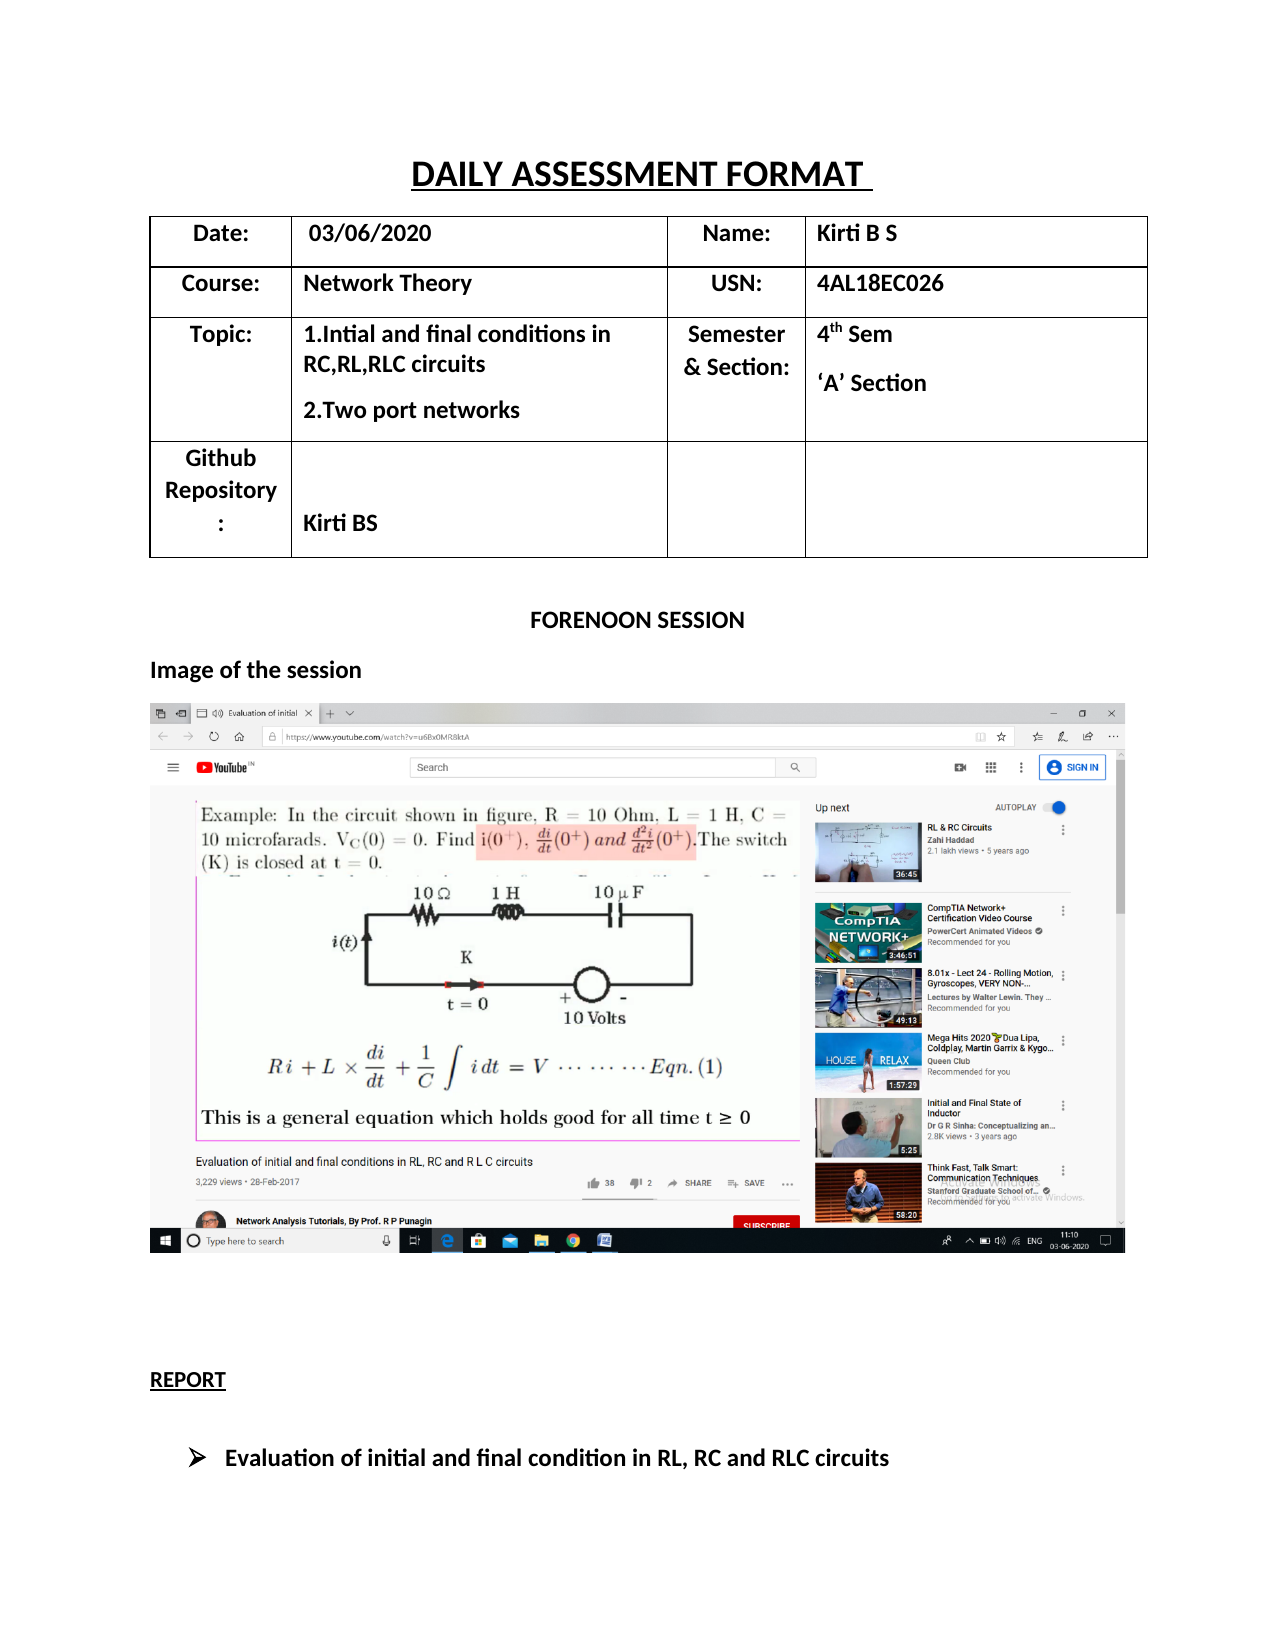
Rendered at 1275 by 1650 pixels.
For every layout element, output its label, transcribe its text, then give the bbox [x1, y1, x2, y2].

table_cell Topic: [151, 318, 291, 441]
table_cell USN: [668, 268, 805, 317]
list Evaluation of initial and final condition in RL, RC and RLC circuits [187, 1442, 1125, 1472]
table_cell Semester & Section: [668, 318, 805, 441]
table_cell 4th Sem ‘A’ Section [806, 318, 1147, 441]
text Image of the session [150, 654, 1125, 685]
table_cell Network Theory [292, 268, 667, 317]
table_cell 4AL18EC026 [806, 268, 1147, 317]
table_cell Course: [151, 268, 291, 317]
table_header 03/06/2020 [292, 217, 667, 266]
table_cell [806, 442, 1147, 557]
table_cell [668, 442, 805, 557]
table_cell Kirti BS [292, 442, 667, 557]
table_header Kirti B S [806, 217, 1147, 266]
table_header Name: [668, 217, 805, 266]
table_cell Github Repository: [151, 442, 291, 557]
text REPORT [150, 1365, 1125, 1393]
text FORENOON SESSION [150, 605, 1125, 635]
table_cell 1.Intial and final conditions in RC,RL,RLC circuits 2.Two port networks [292, 318, 667, 441]
table_header Date: [151, 217, 291, 266]
picture [150, 703, 1125, 1253]
text DAILY ASSESSMENT FORMAT [150, 150, 1125, 196]
